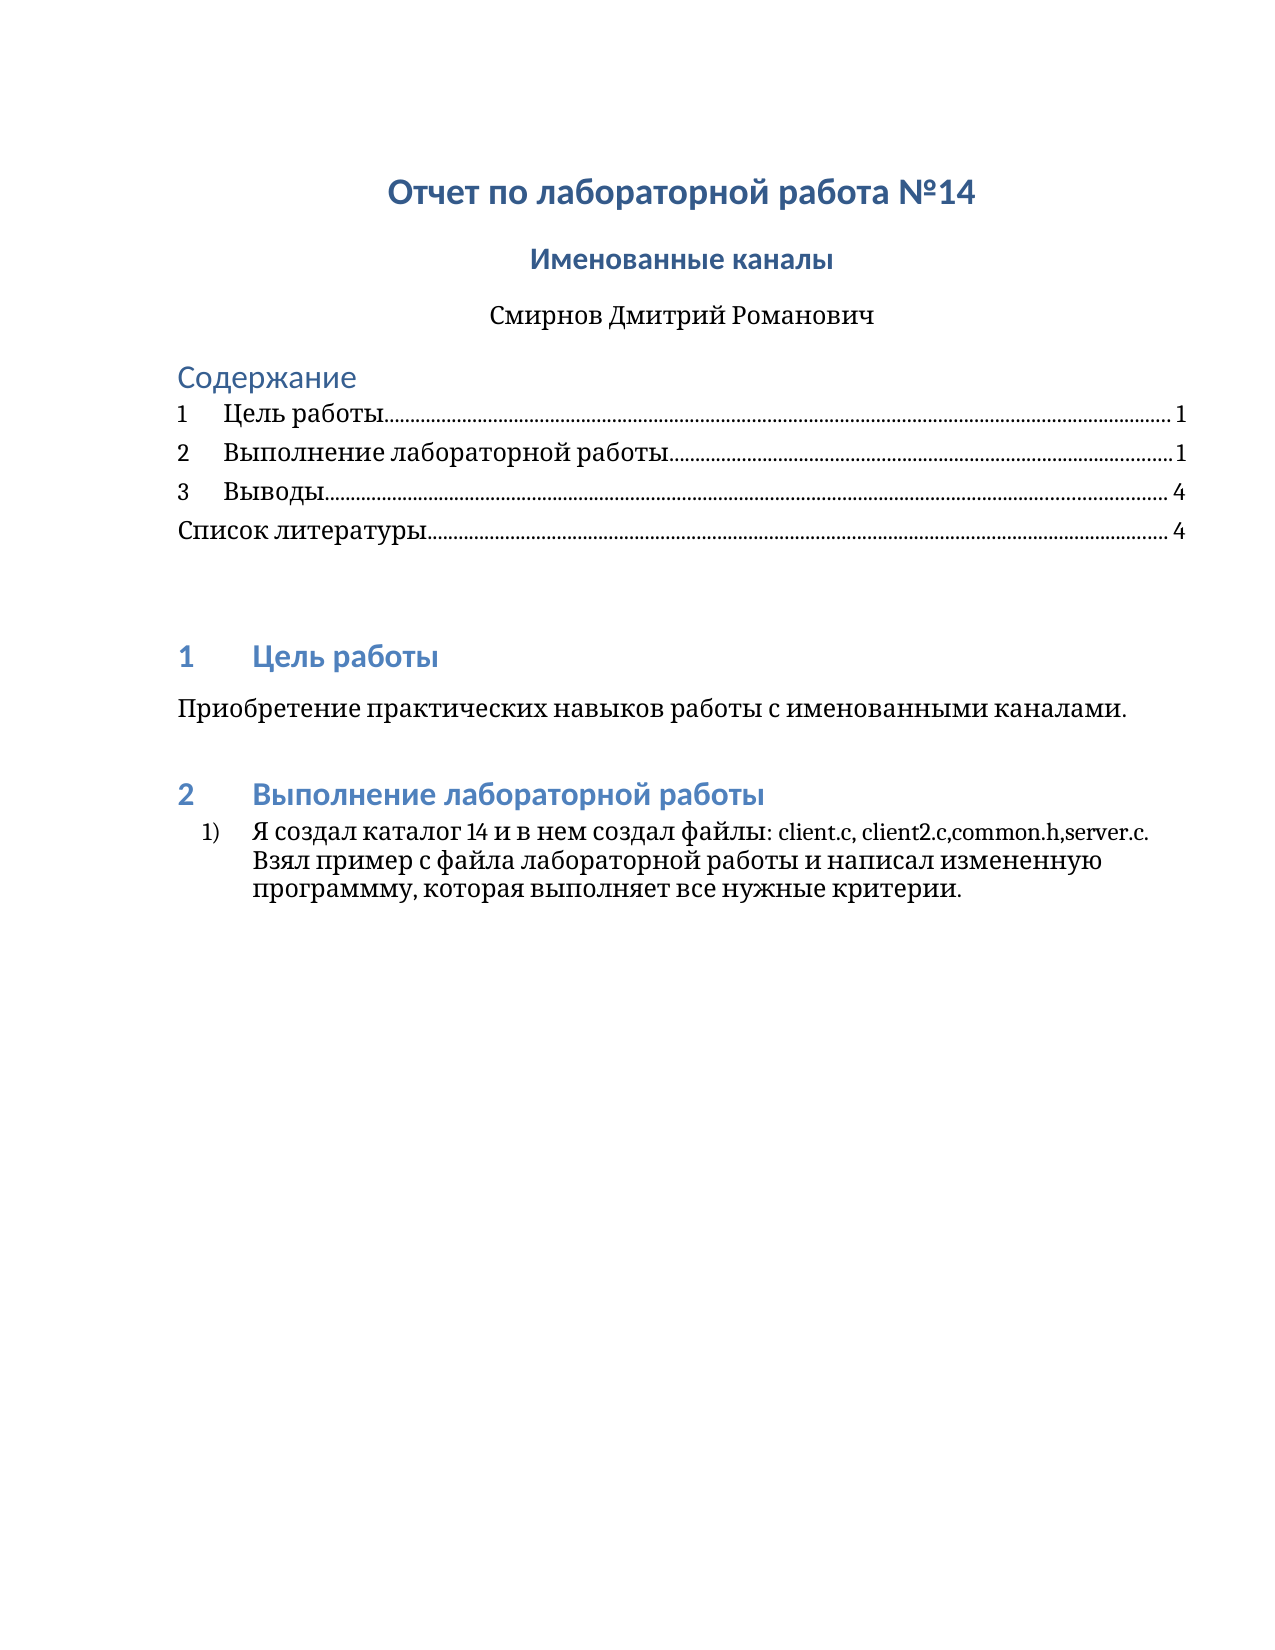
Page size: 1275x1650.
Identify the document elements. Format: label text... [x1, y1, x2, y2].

subtitle Именованные каналы [177, 239, 1186, 277]
subtitle 2 Выполнение лабораторной работы [177, 773, 1186, 814]
text Приобретение практических навыков работы с именованными каналами. [177, 695, 1186, 723]
text Смирнов Дмитрий Романович [177, 302, 1186, 331]
title Отчет по лабораторной работа №14 [177, 168, 1186, 214]
list Я создал каталог 14 и в нем создал файлы: client.c, client2.c,common.h,server.c. Взял пример с файла лабораторной работы и написал измененную программму, которая выполняет все нужные критерии. [202, 818, 1186, 904]
subtitle 1 Цель работы [177, 635, 1186, 676]
